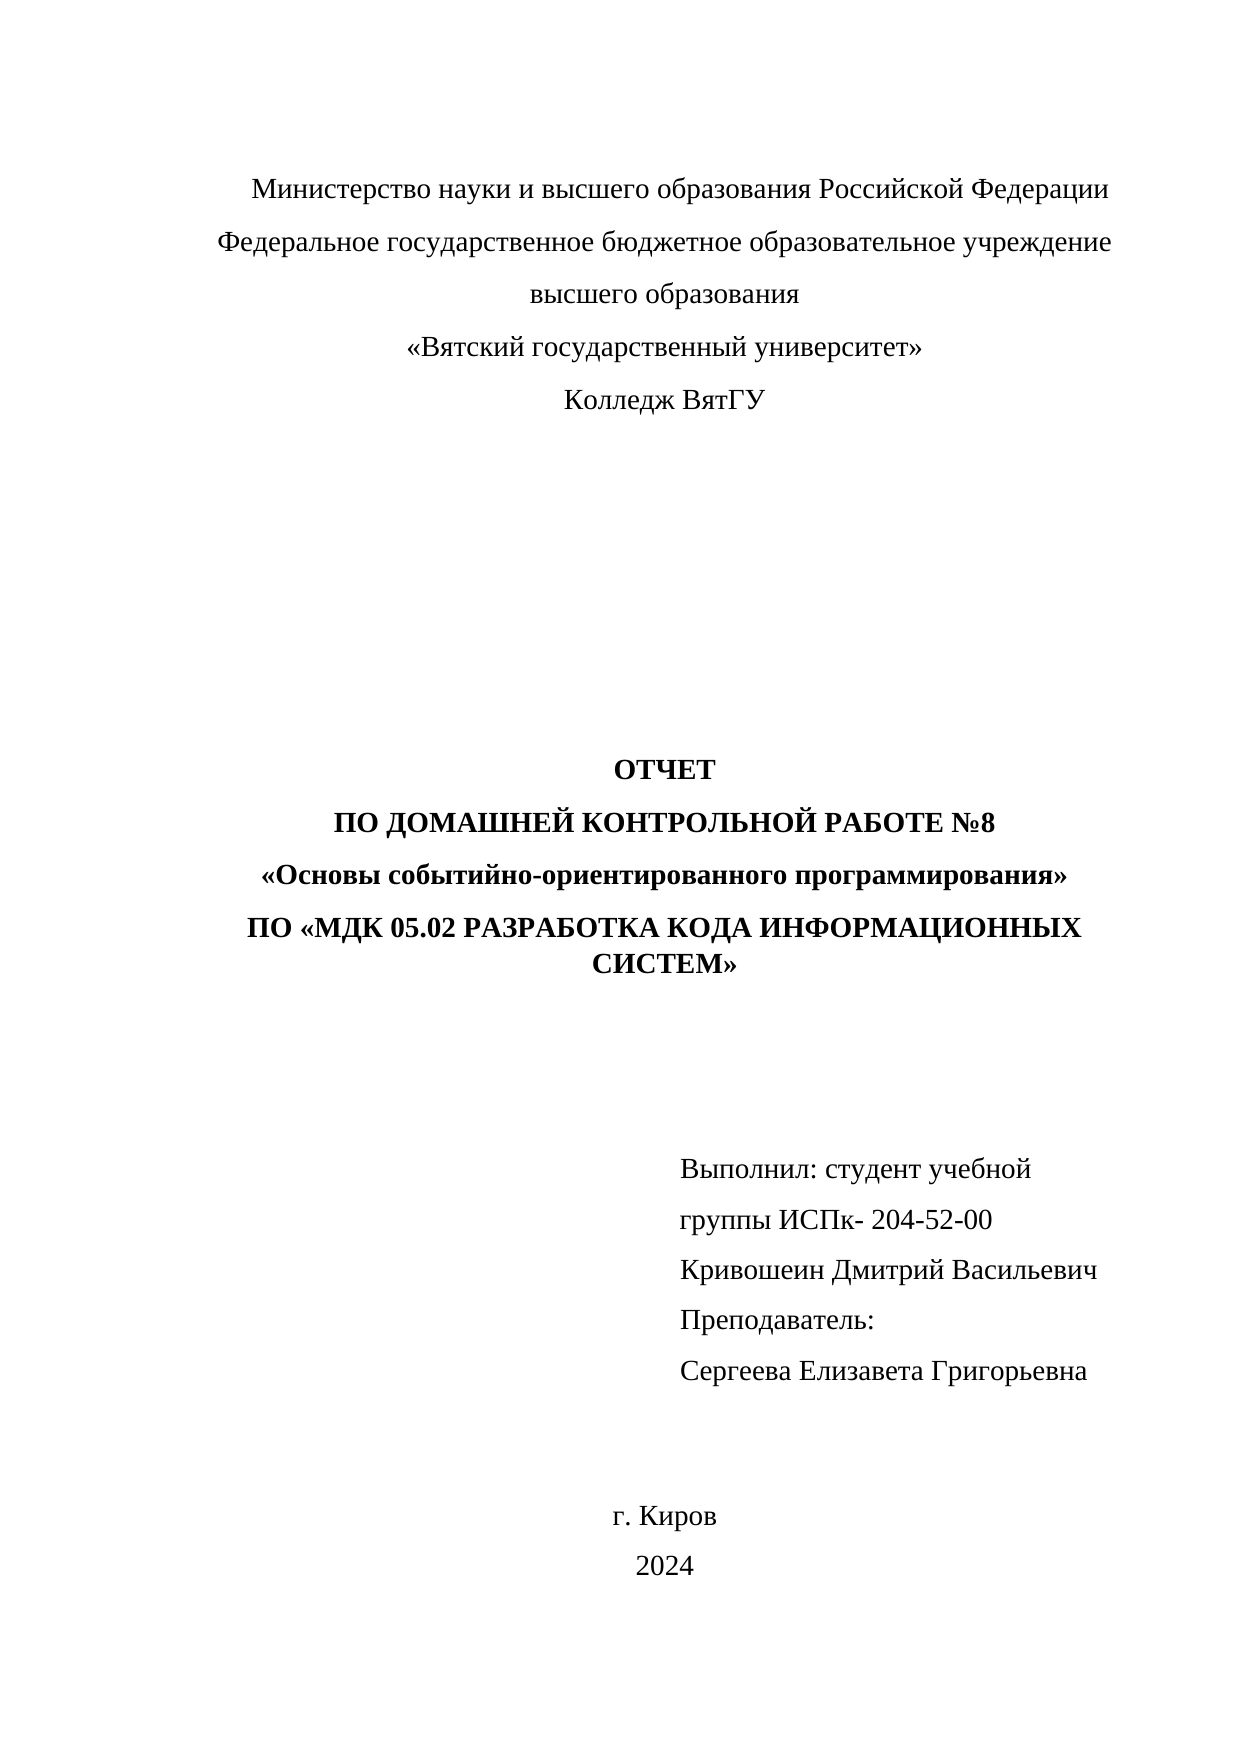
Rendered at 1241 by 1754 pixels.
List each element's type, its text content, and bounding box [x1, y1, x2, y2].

text Выполнил: студент учебной группы ИСПк- 204-52-00 [679, 1151, 1152, 1235]
text ОТЧЕТ [177, 752, 1152, 785]
text Сергеева Елизавета Григорьевна [679, 1353, 1152, 1386]
text «Вятский государственный университет» [177, 329, 1152, 363]
text ПО ДОМАШНЕЙ КОНТРОЛЬНОЙ РАБОТЕ №8 [177, 805, 1152, 838]
text Федеральное государственное бюджетное образовательное учреждение [177, 224, 1152, 257]
text высшего образования [177, 277, 1152, 310]
text 2024 [177, 1548, 1152, 1582]
text г. Киров [177, 1498, 1152, 1532]
text Кривошеин Дмитрий Васильевич [679, 1252, 1152, 1286]
text ПО «МДК 05.02 РАЗРАБОТКА КОДА ИНФОРМАЦИОННЫХ СИСТЕМ» [177, 910, 1152, 980]
text Колледж ВятГУ [177, 382, 1152, 416]
text «Основы событийно-ориентированного программирования» [177, 857, 1152, 891]
text Министерство науки и высшего образования Российской Федерации [177, 171, 1152, 204]
text Преподаватель: [679, 1302, 1152, 1336]
